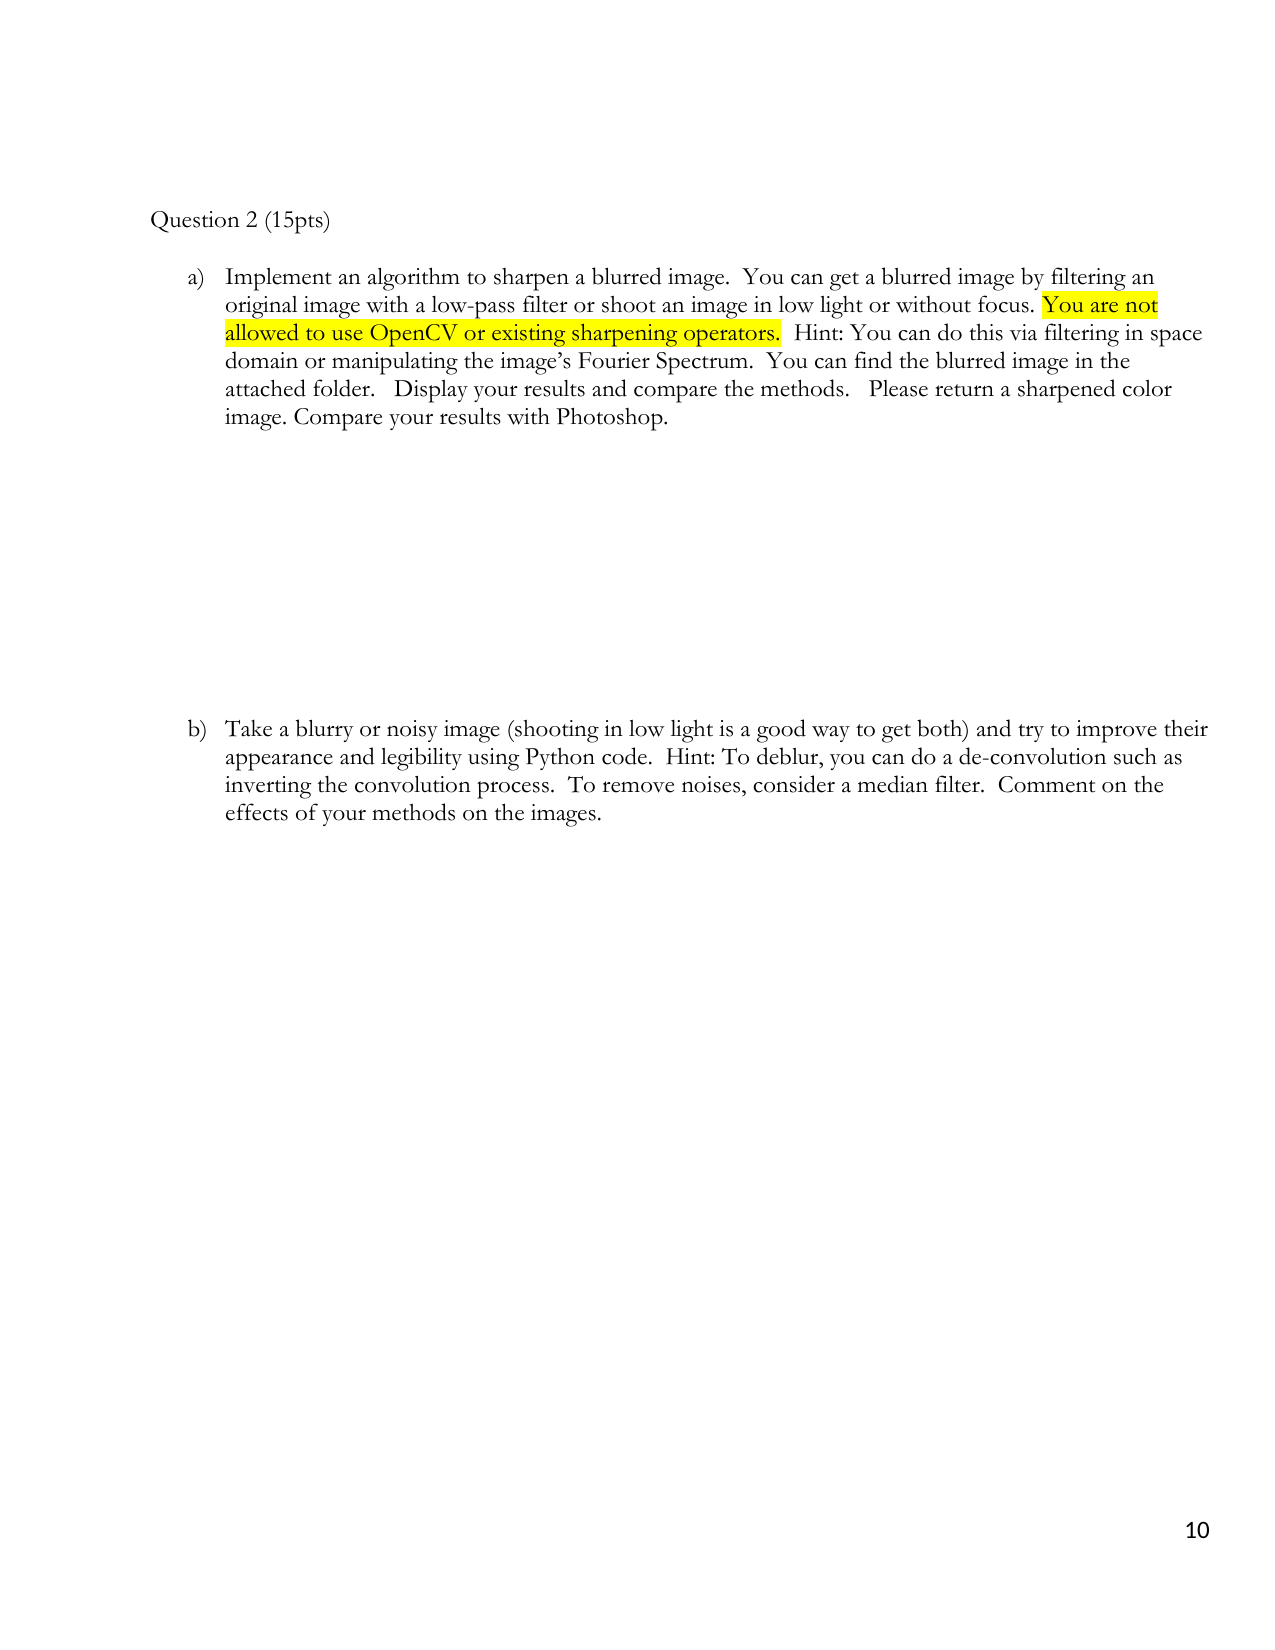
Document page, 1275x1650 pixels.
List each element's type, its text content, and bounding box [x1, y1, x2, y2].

text Question 2 (15pts) [150, 206, 1209, 234]
list Take a blurry or noisy image (shooting in low light is a good way to get both) and try to improve their appearance and legibility using Python code. Hint: To deblur, you can do a de-convolution such as inverting the convolution process. To remove noises, consider a median filter. Comment on the effects of your methods on the images. [187, 715, 1209, 827]
list Implement an algorithm to sharpen a blurred image. You can get a blurred image by filtering an original image with a low-pass filter or shoot an image in low light or without focus. You are not allowed to use OpenCV or existing sharpening operators. Hint: You can do this via filtering in space domain or manipulating the image’s Fourier Spectrum. You can find the blurred image in the attached folder. Display your results and compare the methods. Please return a sharpened color image. Compare your results with Photoshop. [187, 262, 1209, 431]
